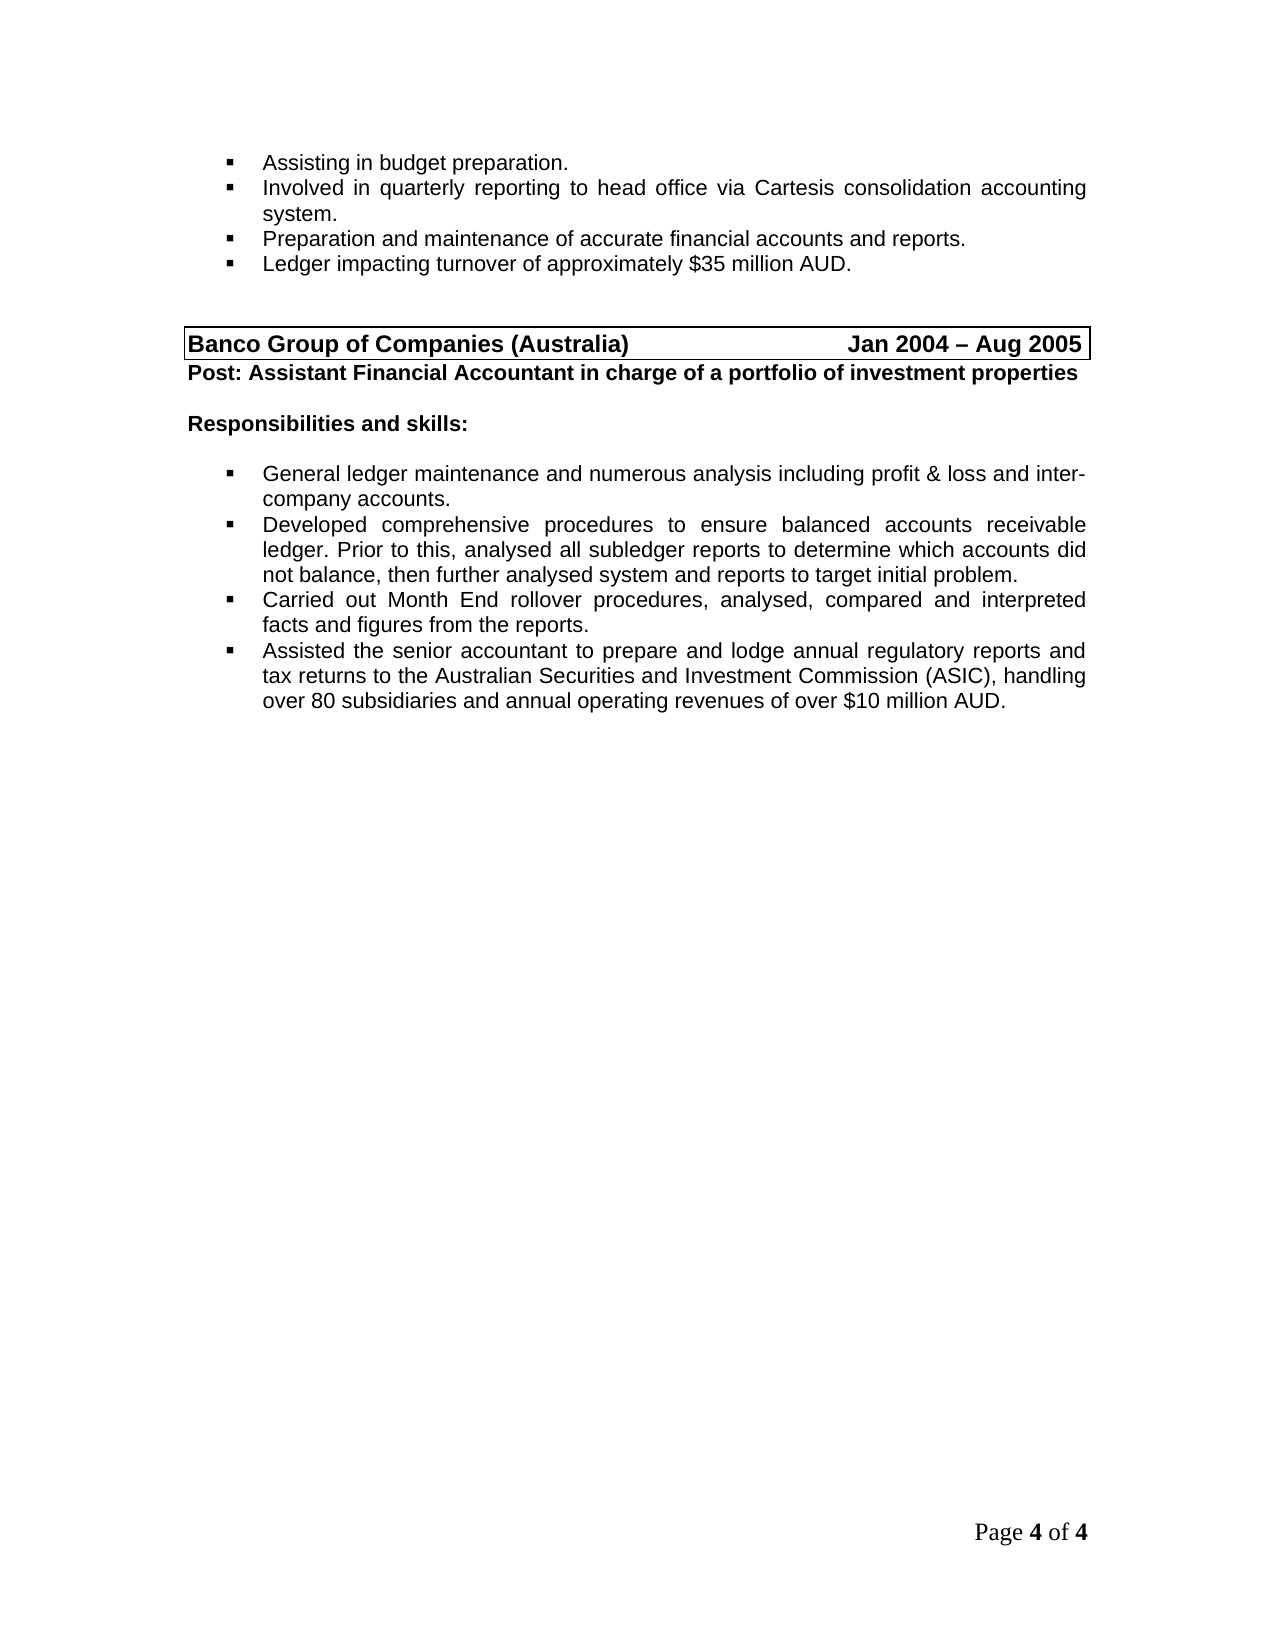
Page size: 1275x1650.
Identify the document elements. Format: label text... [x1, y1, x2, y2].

list Preparation and maintenance of accurate financial accounts and reports. [225, 226, 1087, 251]
text Responsibilities and skills: [187, 411, 1087, 436]
text Post: Assistant Financial Accountant in charge of a portfolio of investment properties [187, 360, 1087, 386]
subtitle Banco Group of Companies (Australia) Jan 2004 – Aug 2005 [185, 328, 1089, 359]
list Assisted the senior accountant to prepare and lodge annual regulatory reports and tax returns to the Australian Securities and Investment Commission (ASIC), handling over 80 subsidiaries and annual operating revenues of over $10 million AUD. [225, 638, 1087, 713]
list Involved in quarterly reporting to head office via Cartesis consolidation accounting system. [225, 175, 1087, 226]
list Assisting in budget preparation. [225, 150, 1087, 175]
list Developed comprehensive procedures to ensure balanced accounts receivable ledger. Prior to this, analysed all subledger reports to determine which accounts did not balance, then further analysed system and reports to target initial problem. [225, 512, 1087, 587]
list Carried out Month End rollover procedures, analysed, compared and interpreted facts and figures from the reports. [225, 587, 1087, 638]
list Ledger impacting turnover of approximately $35 million AUD. [225, 251, 1087, 276]
list General ledger maintenance and numerous analysis including profit & loss and inter-company accounts. [225, 461, 1087, 512]
